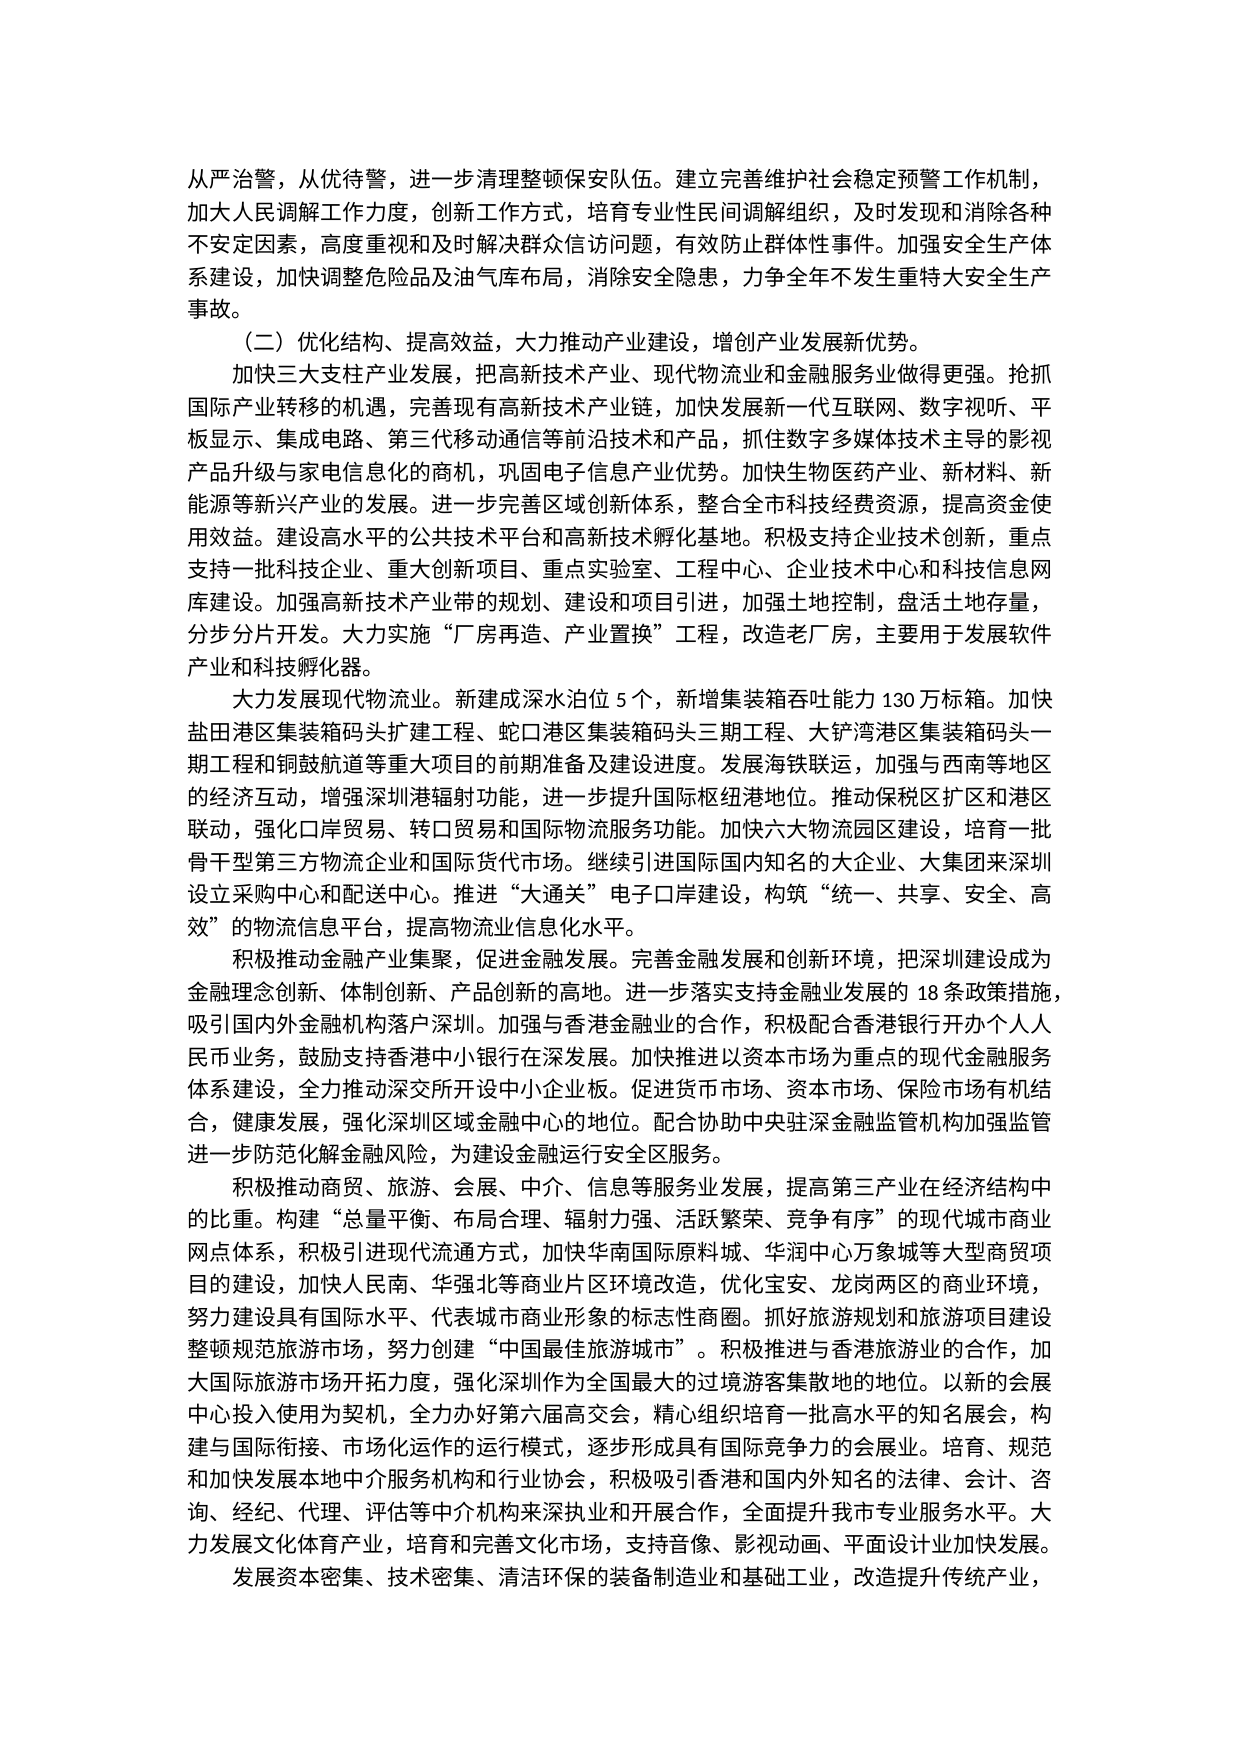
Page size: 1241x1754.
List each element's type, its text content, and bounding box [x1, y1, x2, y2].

text 积极推动商贸、旅游、会展、中介、信息等服务业发展，提高第三产业在经济结构中的比重。构建“总量平衡、布局合理、辐射力强、活跃繁荣、竞争有序”的现代城市商业网点体系，积极引进现代流通方式，加快华南国际原料城、华润中心万象城等大型商贸项目的建设，加快人民南、华强北等商业片区环境改造，优化宝安、龙岗两区的商业环境，努力建设具有国际水平、代表城市商业形象的标志性商圈。抓好旅游规划和旅游项目建设，整顿规范旅游市场，努力创建“中国最佳旅游城市”。积极推进与香港旅游业的合作，加大国际旅游市场开拓力度，强化深圳作为全国最大的过境游客集散地的地位。以新的会展中心投入使用为契机，全力办好第六届高交会，精心组织培育一批高水平的知名展会，构建与国际衔接、市场化运作的运行模式，逐步形成具有国际竞争力的会展业。培育、规范和加快发展本地中介服务机构和行业协会，积极吸引香港和国内外知名的法律、会计、咨询、经纪、代理、评估等中介机构来深执业和开展合作，全面提升我市专业服务水平。大力发展文化体育产业，培育和完善文化市场，支持音像、影视动画、平面设计业加快发展。 [187, 1169, 1053, 1559]
text 加快三大支柱产业发展，把高新技术产业、现代物流业和金融服务业做得更强。抢抓国际产业转移的机遇，完善现有高新技术产业链，加快发展新一代互联网、数字视听、平板显示、集成电路、第三代移动通信等前沿技术和产品，抓住数字多媒体技术主导的影视产品升级与家电信息化的商机，巩固电子信息产业优势。加快生物医药产业、新材料、新能源等新兴产业的发展。进一步完善区域创新体系，整合全市科技经费资源，提高资金使用效益。建设高水平的公共技术平台和高新技术孵化基地。积极支持企业技术创新，重点支持一批科技企业、重大创新项目、重点实验室、工程中心、企业技术中心和科技信息网库建设。加强高新技术产业带的规划、建设和项目引进，加强土地控制，盘活土地存量，分步分片开发。大力实施“厂房再造、产业置换”工程，改造老厂房，主要用于发展软件产业和科技孵化器。 [187, 357, 1053, 682]
text 积极推动金融产业集聚，促进金融发展。完善金融发展和创新环境，把深圳建设成为金融理念创新、体制创新、产品创新的高地。进一步落实支持金融业发展的18条政策措施，吸引国内外金融机构落户深圳。加强与香港金融业的合作，积极配合香港银行开办个人人民币业务，鼓励支持香港中小银行在深发展。加快推进以资本市场为重点的现代金融服务体系建设，全力推动深交所开设中小企业板。促进货币市场、资本市场、保险市场有机结合，健康发展，强化深圳区域金融中心的地位。配合协助中央驻深金融监管机构加强监管，进一步防范化解金融风险，为建设金融运行安全区服务。 [187, 942, 1053, 1169]
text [187, 1559, 1053, 1592]
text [187, 162, 1053, 324]
text 大力发展现代物流业。新建成深水泊位5个，新增集装箱吞吐能力130万标箱。加快盐田港区集装箱码头扩建工程、蛇口港区集装箱码头三期工程、大铲湾港区集装箱码头一期工程和铜鼓航道等重大项目的前期准备及建设进度。发展海铁联运，加强与西南等地区的经济互动，增强深圳港辐射功能，进一步提升国际枢纽港地位。推动保税区扩区和港区联动，强化口岸贸易、转口贸易和国际物流服务功能。加快六大物流园区建设，培育一批骨干型第三方物流企业和国际货代市场。继续引进国际国内知名的大企业、大集团来深圳设立采购中心和配送中心。推进“大通关”电子口岸建设，构筑“统一、共享、安全、高效”的物流信息平台，提高物流业信息化水平。 [187, 682, 1053, 942]
text （二）优化结构、提高效益，大力推动产业建设，增创产业发展新优势。 [187, 324, 1053, 357]
